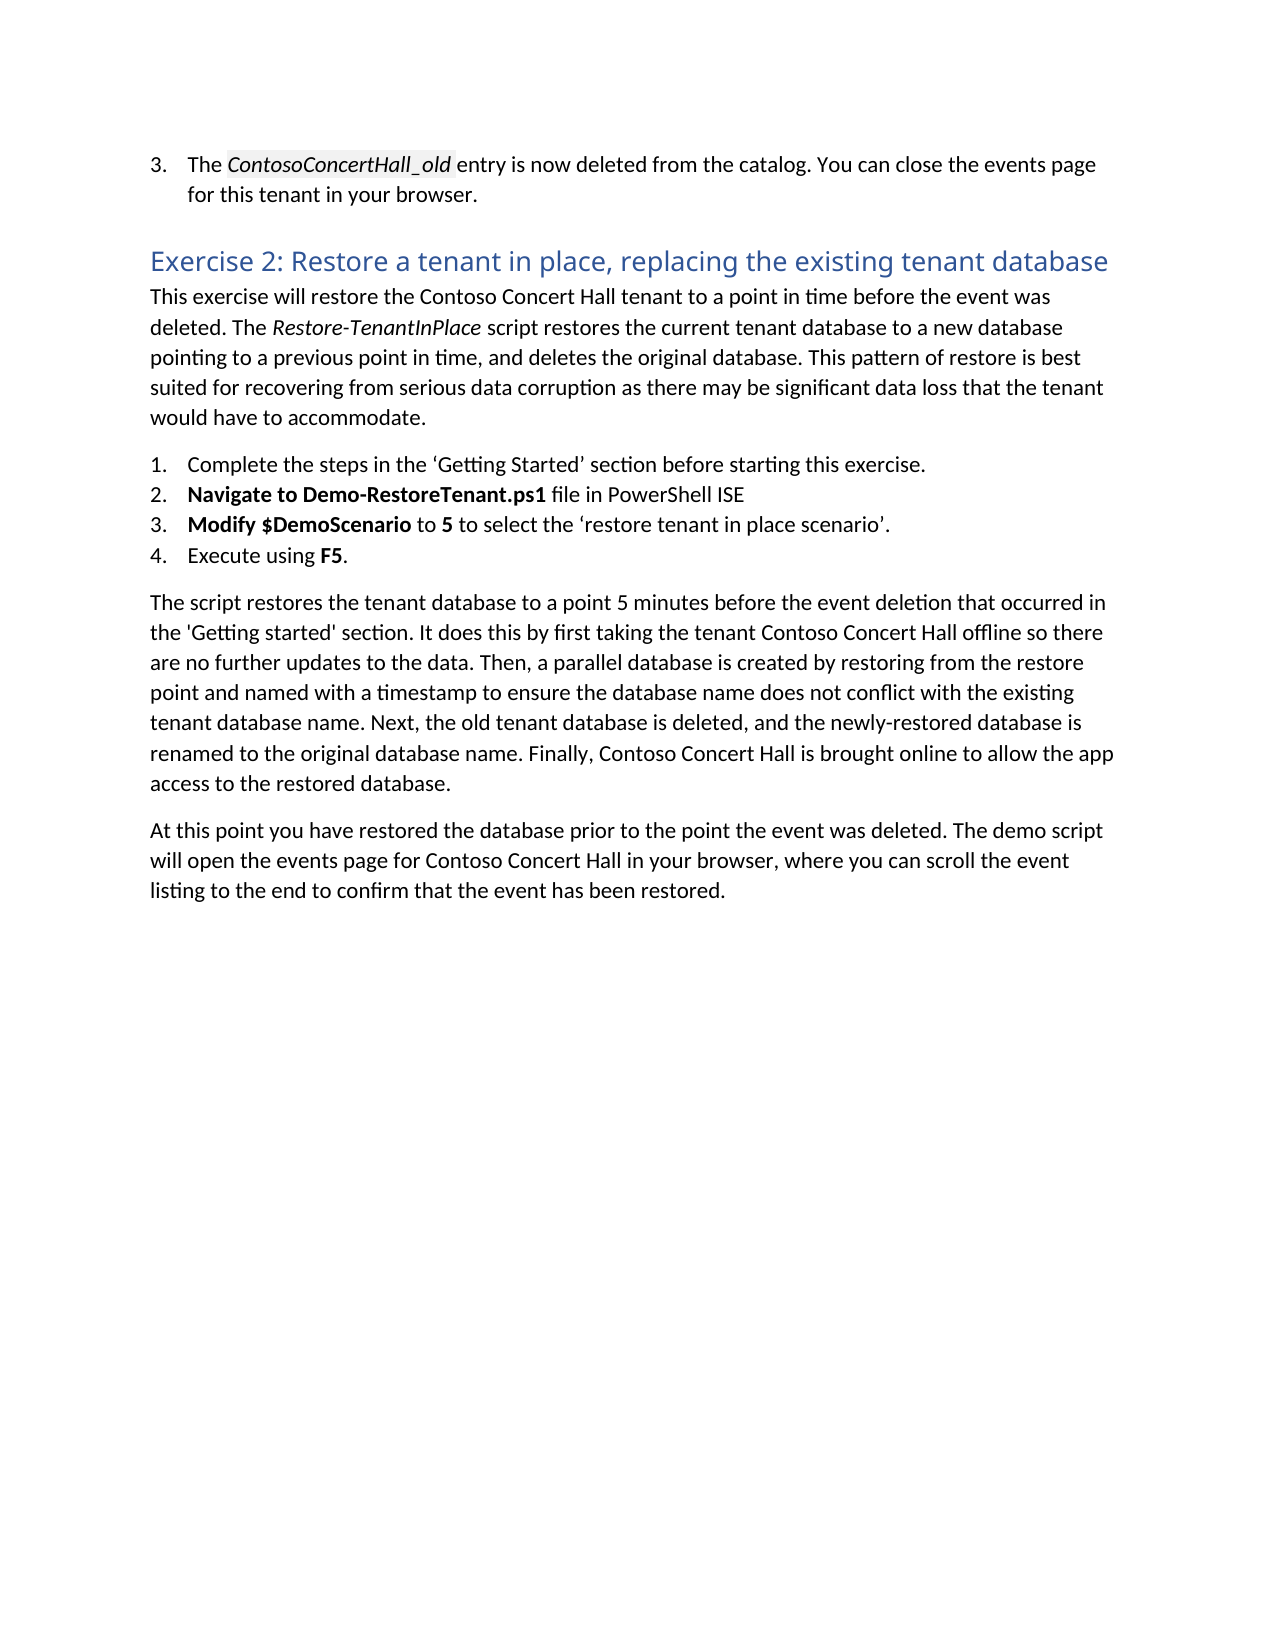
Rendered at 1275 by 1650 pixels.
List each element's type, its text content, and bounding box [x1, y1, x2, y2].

list Modify $DemoScenario to 5 to select the ‘restore tenant in place scenario’. [150, 511, 1125, 538]
text This exercise will restore the Contoso Concert Hall tenant to a point in time before the event was deleted. The Restore-TenantInPlace script restores the current tenant database to a new database pointing to a previous point in time, and deletes the original database. This pattern of restore is best suited for recovering from serious data corruption as there may be significant data loss that the tenant would have to accommodate. [150, 282, 1125, 431]
text The script restores the tenant database to a point 5 minutes before the event deletion that occurred in the 'Getting started' section. It does this by first taking the tenant Contoso Concert Hall offline so there are no further updates to the data. Then, a parallel database is created by restoring from the restore point and named with a timestamp to ensure the database name does not conflict with the existing tenant database name. Next, the old tenant database is deleted, and the newly-restored database is renamed to the original database name. Finally, Contoso Concert Hall is brought online to allow the app access to the restored database. [150, 588, 1125, 797]
list Navigate to Demo-RestoreTenant.ps1 file in PowerShell ISE [150, 480, 1125, 508]
text At this point you have restored the database prior to the point the event was deleted. The demo script will open the events page for Contoso Concert Hall in your browser, where you can scroll the event listing to the end to confirm that the event has been restored. [150, 816, 1125, 904]
list Execute using F5. [150, 541, 1125, 569]
list The ContosoConcertHall_old entry is now deleted from the catalog. You can close the events page for this tenant in your browser. [150, 150, 1125, 208]
subtitle Exercise 2: Restore a tenant in place, replacing the existing tenant database [150, 243, 1125, 279]
list Complete the steps in the ‘Getting Started’ section before starting this exercise. [150, 450, 1125, 478]
